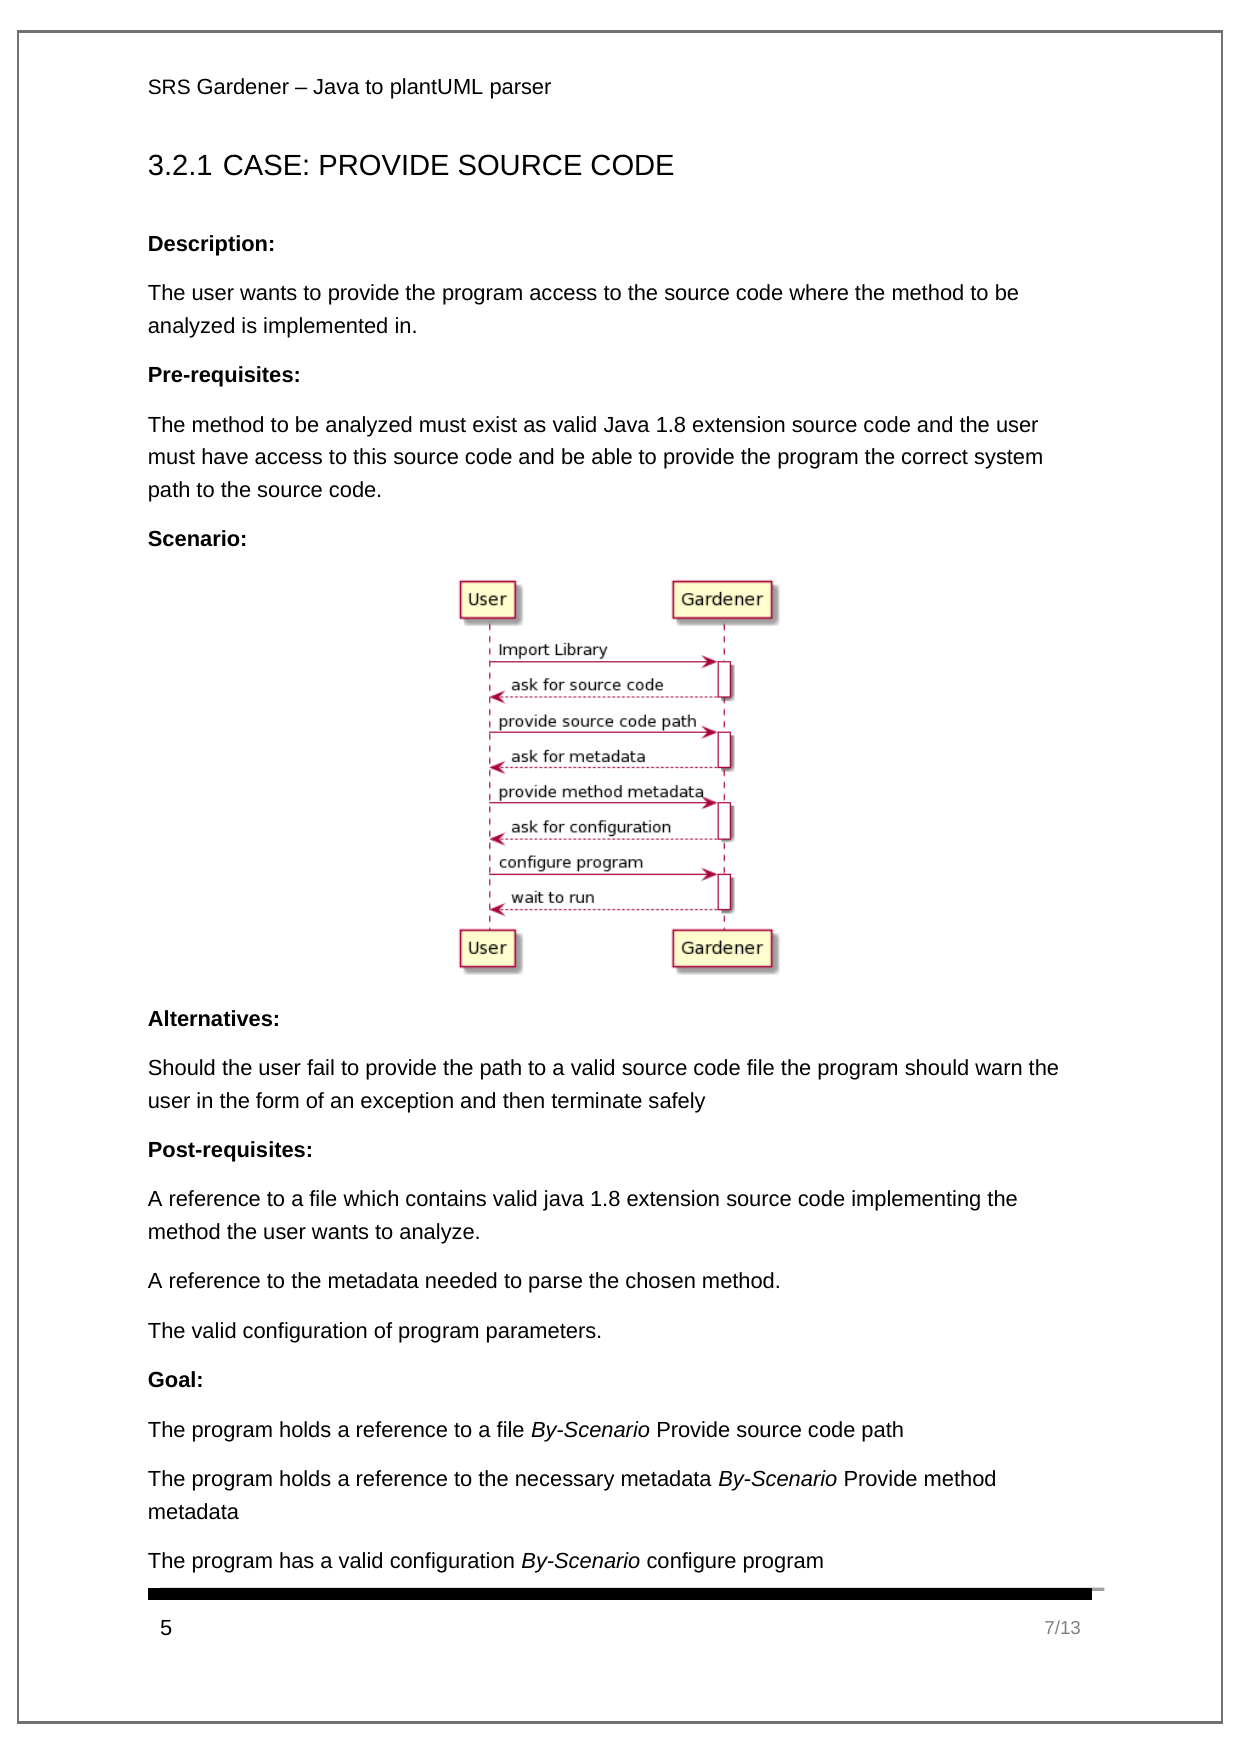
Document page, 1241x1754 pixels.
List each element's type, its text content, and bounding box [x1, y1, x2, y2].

text A reference to the metadata needed to parse the chosen method. [148, 1268, 1092, 1293]
text The program holds a reference to the necessary metadata By-Scenario Provide method metadata [148, 1466, 1092, 1524]
text The method to be analyzed must exist as valid Java 1.8 extension source code and the user must have access to this source code and be able to provide the program the correct system path to the source code. [148, 411, 1092, 502]
text Alternatives: [148, 1005, 1092, 1031]
text Should the user fail to provide the path to a valid source code file the program should warn the user in the form of an exception and then terminate safely [148, 1055, 1092, 1113]
text A reference to a file which contains valid java 1.8 extension source code implementing the method the user wants to analyze. [148, 1186, 1092, 1244]
text The user wants to provide the program access to the source code where the method to be analyzed is implemented in. [148, 280, 1092, 338]
subtitle Case: Provide source code [148, 148, 1092, 181]
text Goal: [148, 1367, 1092, 1392]
text Description: [148, 231, 1092, 256]
text Post-requisites: [148, 1137, 1092, 1162]
text Pre-requisites: [148, 362, 1092, 387]
text The program has a valid configuration By-Scenario configure program [148, 1548, 1092, 1573]
text Scenario: [148, 526, 1092, 551]
text The program holds a reference to a file By-Scenario Provide source code path [148, 1416, 1092, 1442]
text The valid configuration of program parameters. [148, 1318, 1092, 1343]
picture [454, 575, 787, 982]
